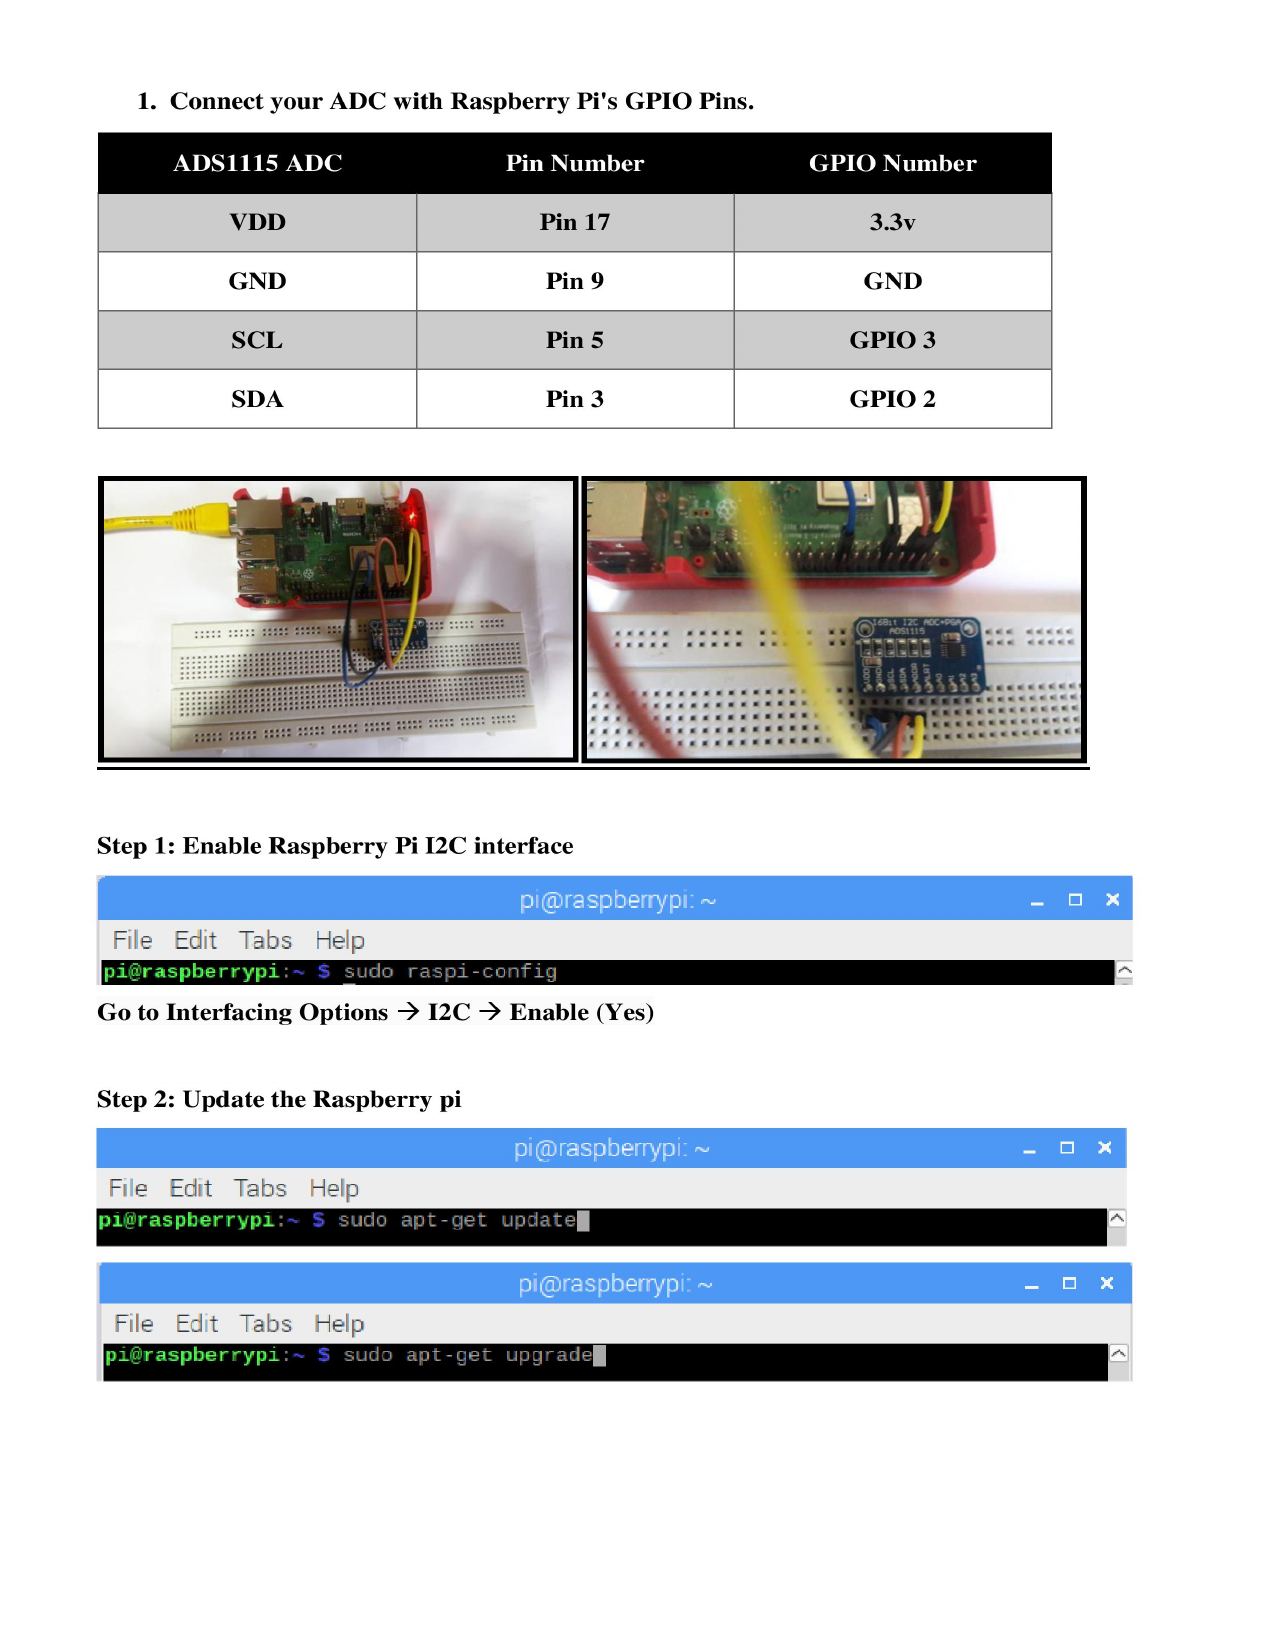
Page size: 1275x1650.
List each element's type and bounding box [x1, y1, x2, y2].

picture [75, 75, 1144, 1403]
